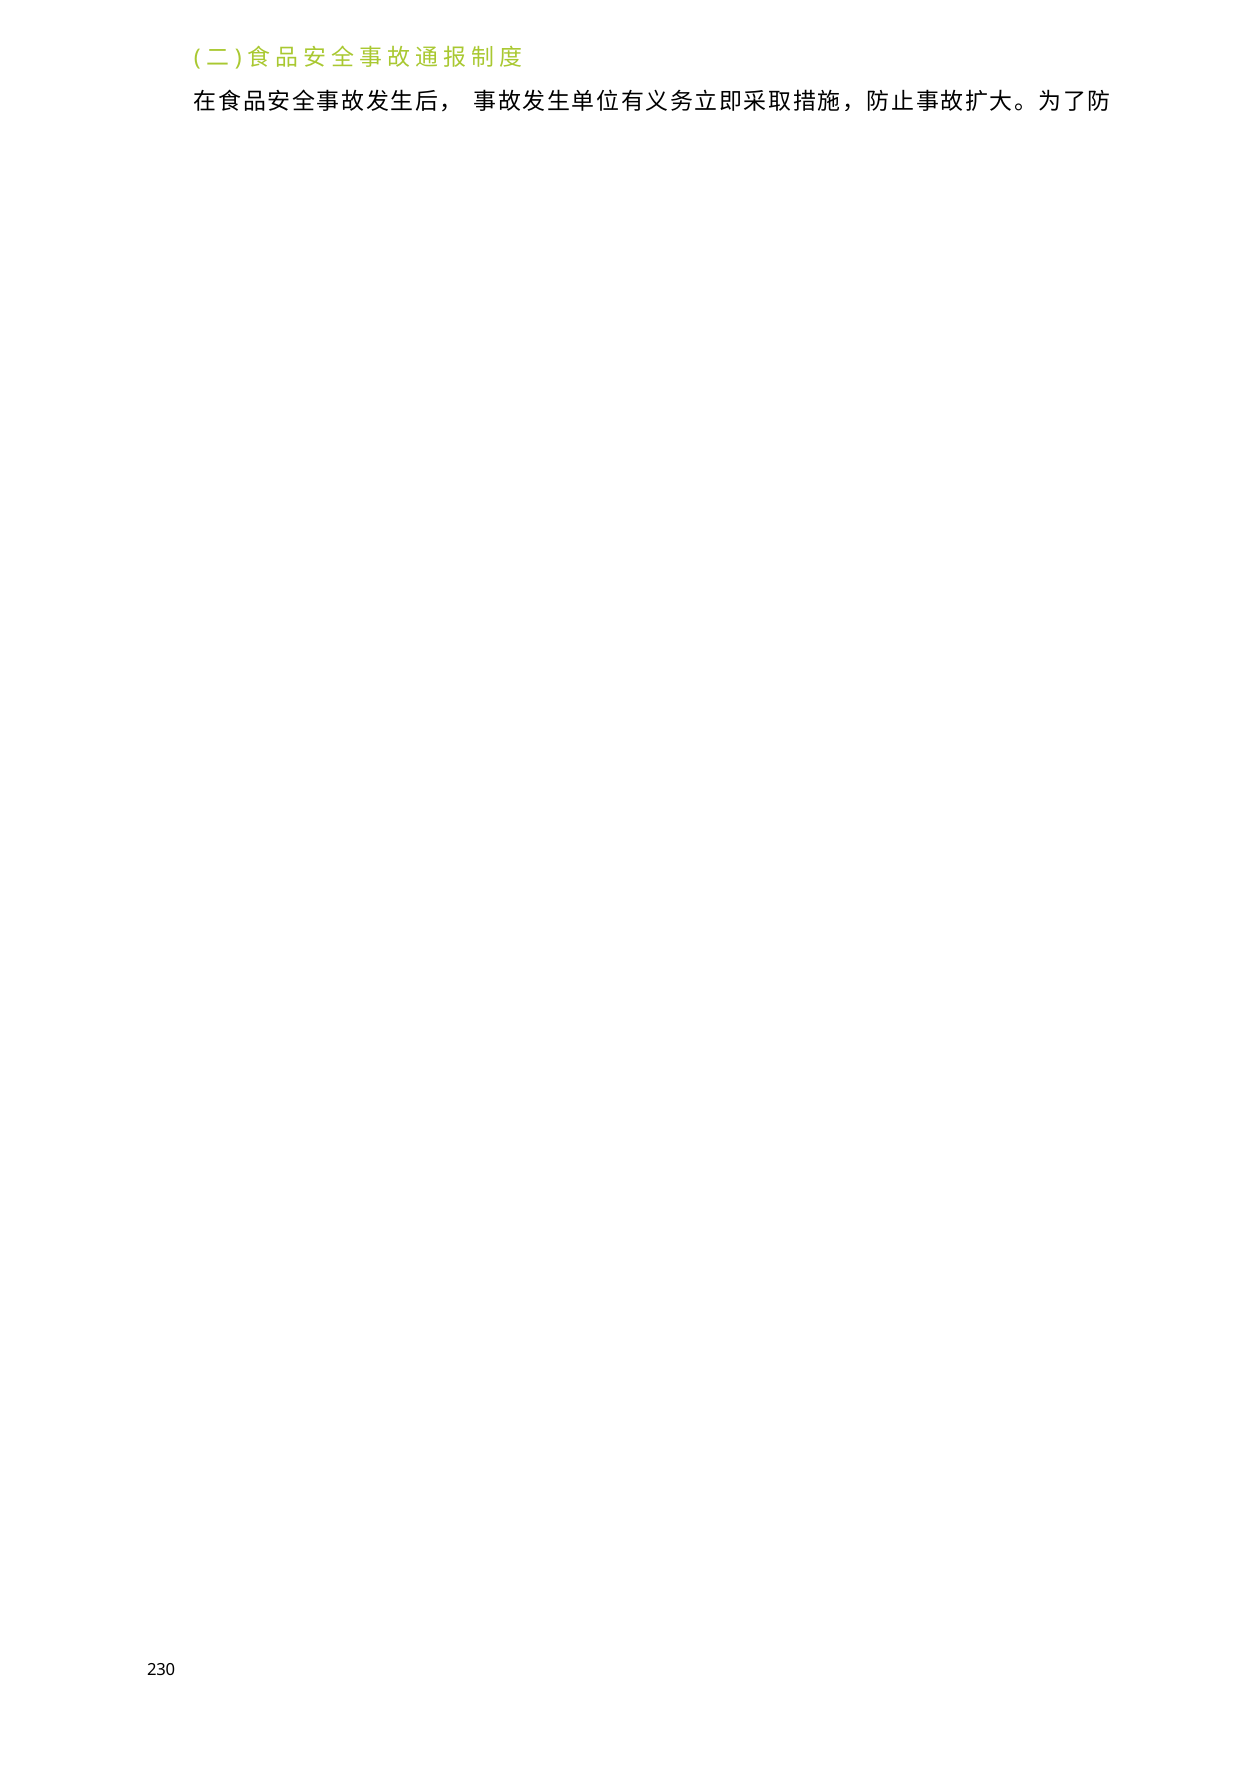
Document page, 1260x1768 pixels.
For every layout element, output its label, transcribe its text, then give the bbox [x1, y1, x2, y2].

text 在食品安全事故发生后， 事故发生单位有义务立即采取措施，防止事故扩大。为了防 [194, 85, 1127, 115]
text ( 二 ) 食 品 安 全 事 故 通 报 制 度 [194, 42, 1127, 72]
